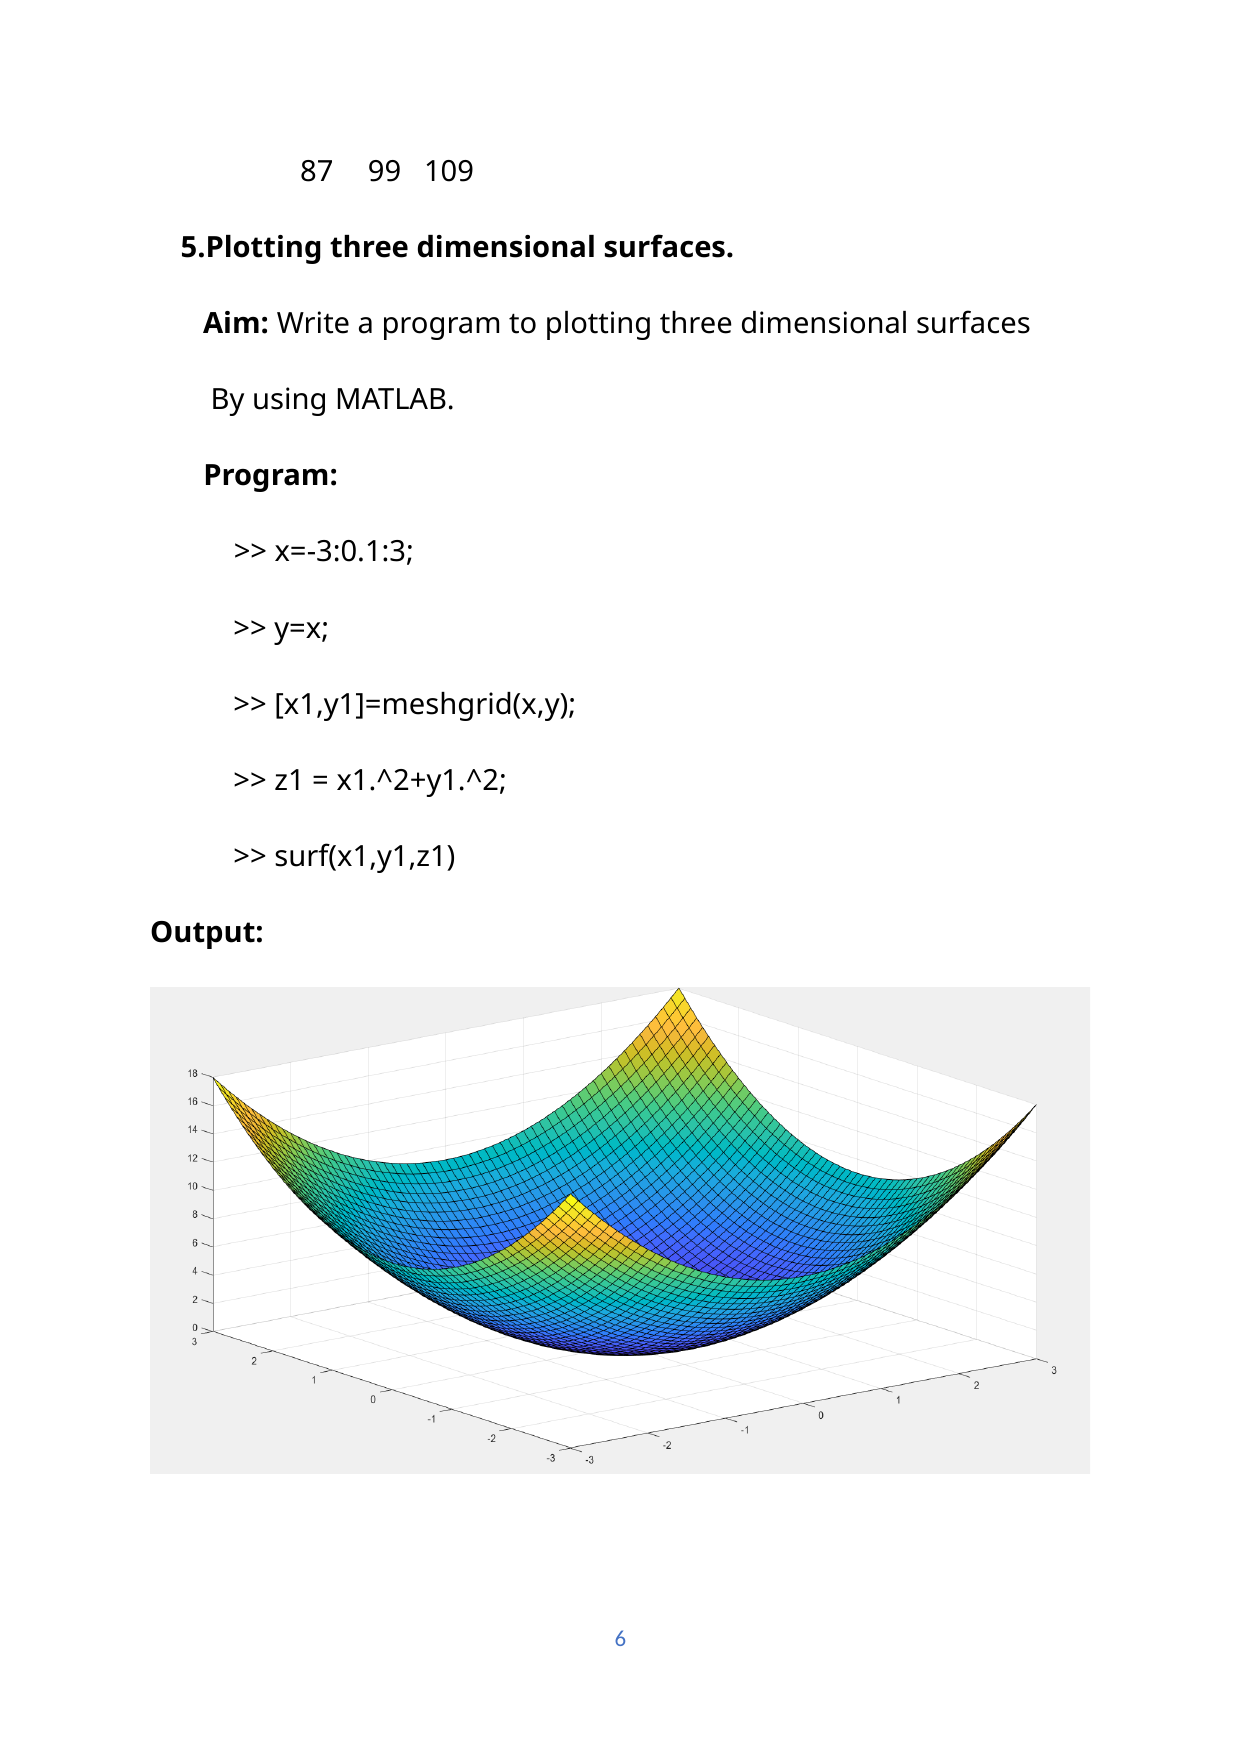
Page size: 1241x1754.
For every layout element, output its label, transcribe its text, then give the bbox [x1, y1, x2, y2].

text Aim: Write a program to plotting three dimensional surfaces [150, 302, 1090, 342]
text >> x=-3:0.1:3; [150, 531, 1090, 570]
text >> y=x; [150, 607, 1090, 647]
text 5.Plotting three dimensional surfaces. [150, 226, 1090, 266]
text >> [x1,y1]=meshgrid(x,y); [150, 683, 1090, 723]
text Program: [150, 454, 1090, 494]
text >> z1 = x1.^2+y1.^2; [150, 759, 1090, 799]
list 99 109 [300, 150, 1090, 190]
text Output: [150, 911, 1090, 951]
text By using MATLAB. [150, 378, 1090, 418]
picture [150, 987, 1091, 1474]
text >> surf(x1,y1,z1) [150, 835, 1090, 875]
